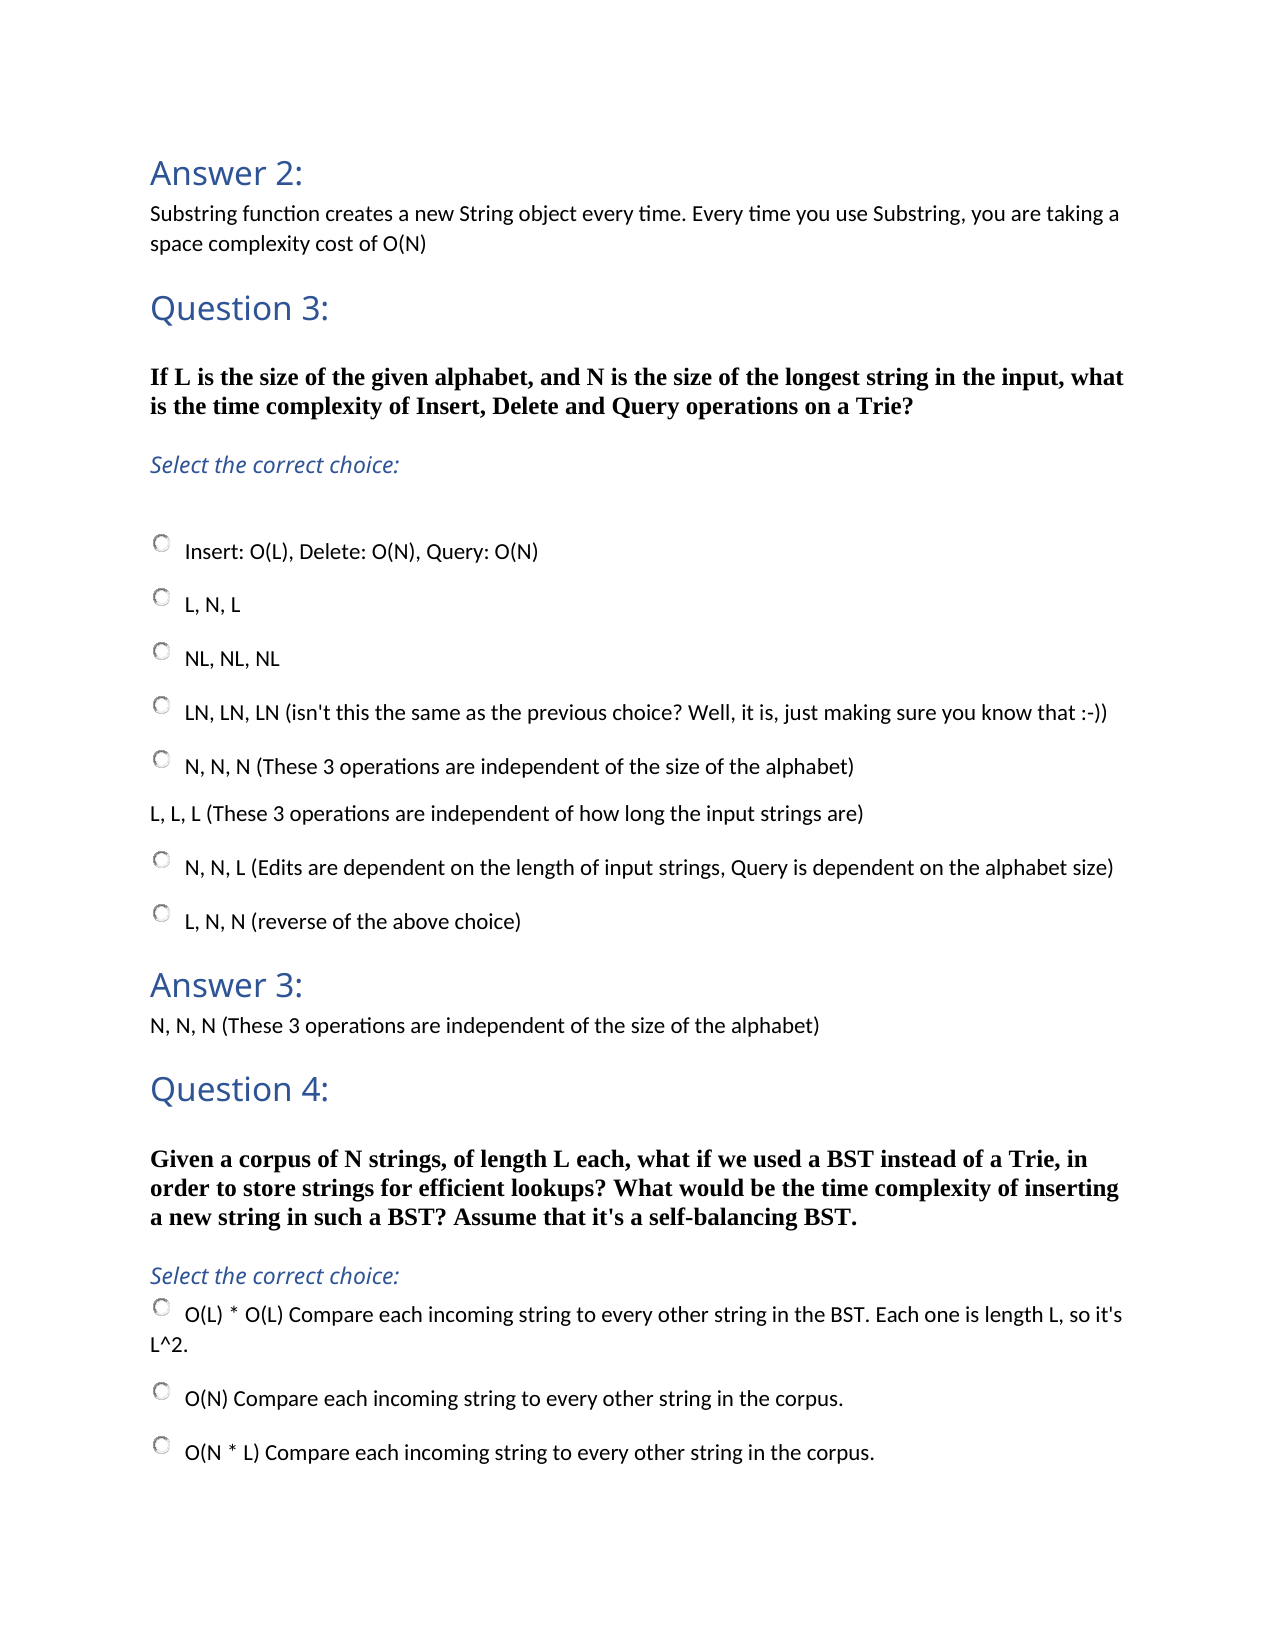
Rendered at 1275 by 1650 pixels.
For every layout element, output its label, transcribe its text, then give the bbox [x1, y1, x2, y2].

text O(L) * O(L) Compare each incoming string to every other string in the BST. Each one is length L, so it's L^2. [150, 1293, 1125, 1359]
subtitle Select the correct choice: [150, 449, 1125, 480]
text If L is the size of the given alphabet, and N is the size of the longest string in the input, what is the time complexity of Insert, Delete and Query operations on a Trie? [150, 362, 1125, 420]
text N, N, N (These 3 operations are independent of the size of the alphabet) [150, 745, 1125, 780]
text N, N, N (These 3 operations are independent of the size of the alphabet) [150, 1011, 1125, 1039]
text NL, NL, NL [150, 637, 1125, 672]
text Insert: O(L), Delete: O(N), Query: O(N) [150, 530, 1125, 565]
text Substring function creates a new String object every time. Every time you use Substring, you are taking a space complexity cost of O(N) [150, 199, 1125, 257]
text Given a corpus of N strings, of length L each, what if we used a BST instead of a Trie, in order to store strings for efficient lookups? What would be the time complexity of inserting a new string in such a BST? Assume that it's a self-balancing BST. [150, 1144, 1125, 1231]
subtitle Answer 3: [150, 962, 1125, 1007]
text O(N * L) Compare each incoming string to every other string in the corpus. [150, 1431, 1125, 1466]
text L, N, N (reverse of the above choice) [150, 900, 1125, 935]
text O(N) Compare each incoming string to every other string in the corpus. [150, 1377, 1125, 1412]
subtitle Select the correct choice: [150, 1260, 1125, 1291]
text L, L, L (These 3 operations are independent of how long the input strings are) [150, 799, 1125, 827]
text LN, LN, LN (isn't this the same as the previous choice? Well, it is, just making sure you know that :-)) [150, 691, 1125, 726]
text L, N, L [150, 584, 1125, 619]
text N, N, L (Edits are dependent on the length of input strings, Query is dependent on the alphabet size) [150, 846, 1125, 881]
subtitle Answer 2: [150, 150, 1125, 195]
subtitle Question 3: [150, 284, 1125, 330]
subtitle Question 4: [150, 1066, 1125, 1112]
